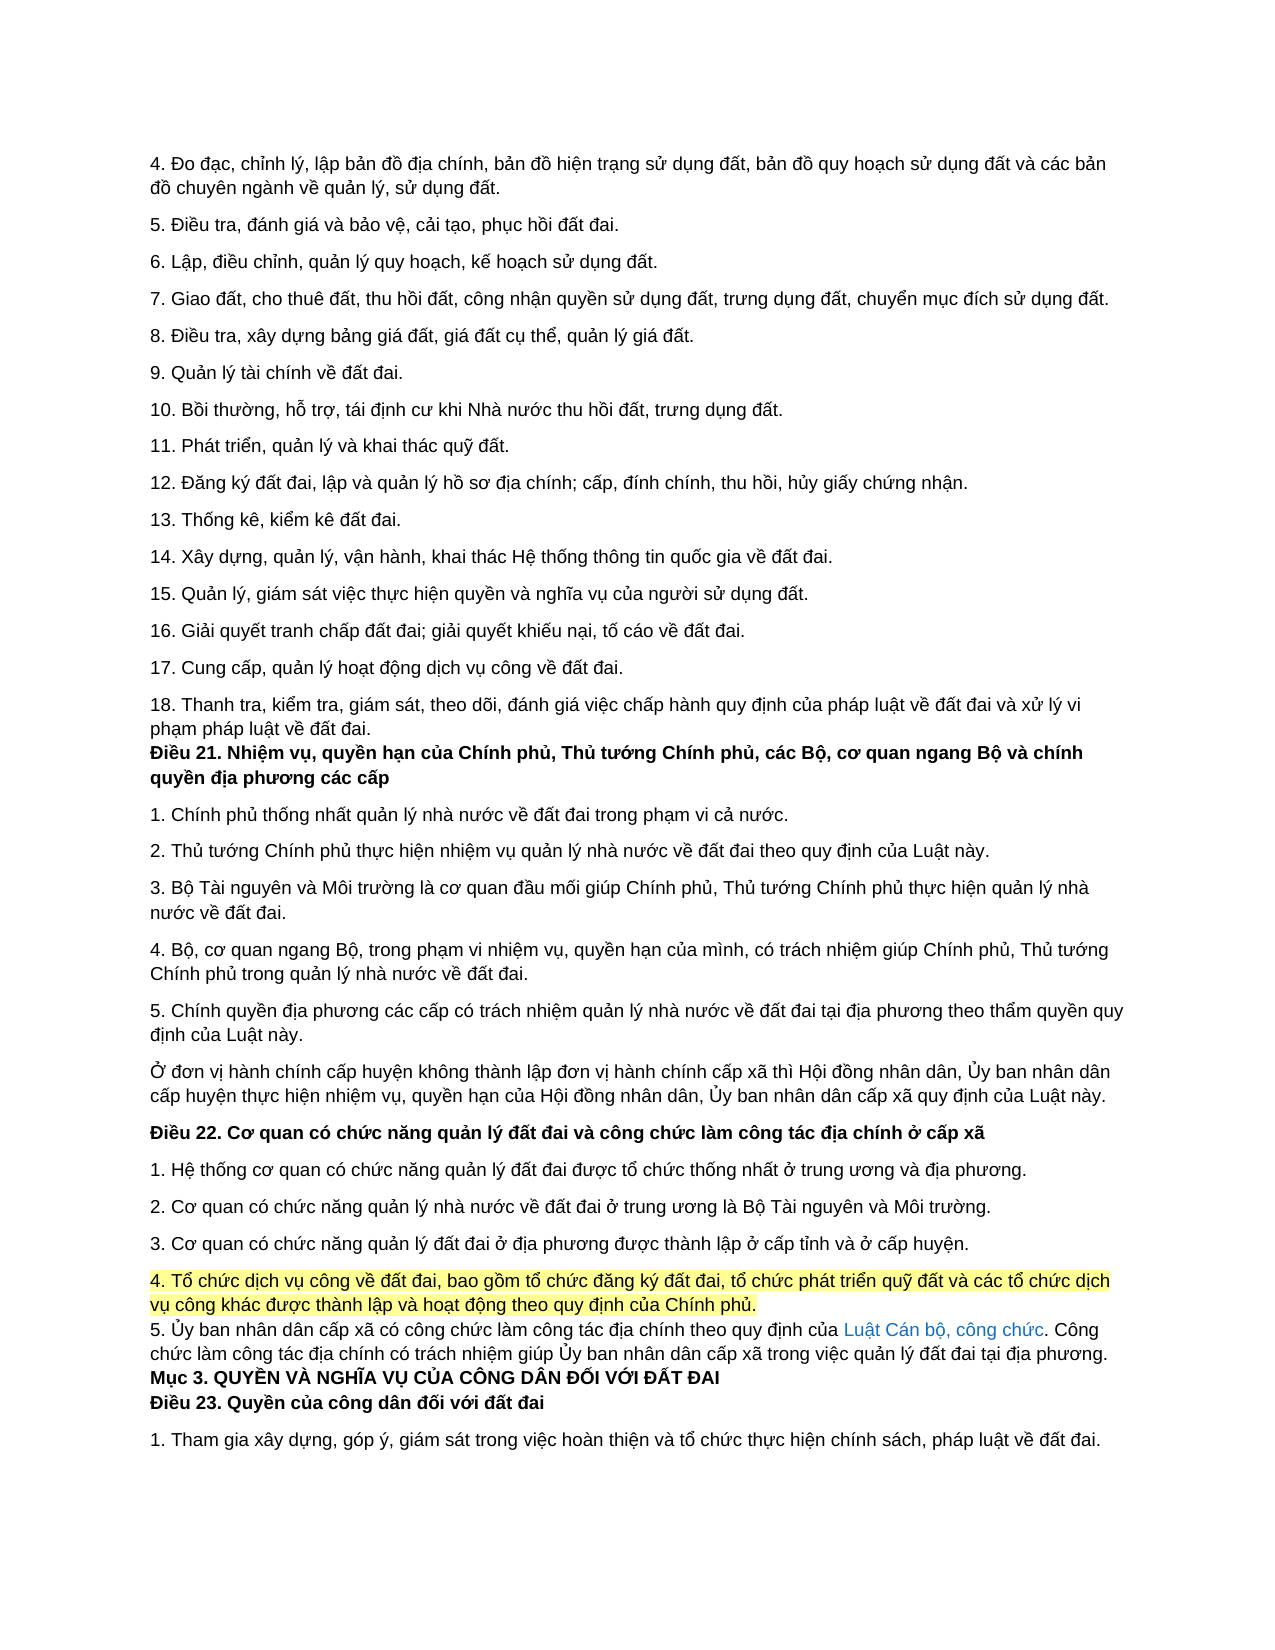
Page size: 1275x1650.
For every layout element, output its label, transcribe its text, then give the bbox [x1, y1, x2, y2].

text 5. Điều tra, đánh giá và bảo vệ, cải tạo, phục hồi đất đai. [150, 211, 1125, 236]
text 8. Điều tra, xây dựng bảng giá đất, giá đất cụ thể, quản lý giá đất. [150, 322, 1125, 346]
text Điều 22. Cơ quan có chức năng quản lý đất đai và công chức làm công tác địa chính ở cấp xã [150, 1119, 1125, 1144]
text 3. Bộ Tài nguyên và Môi trường là cơ quan đầu mối giúp Chính phủ, Thủ tướng Chính phủ thực hiện quản lý nhà nước về đất đai. [150, 874, 1125, 923]
text 10. Bồi thường, hỗ trợ, tái định cư khi Nhà nước thu hồi đất, trưng dụng đất. [150, 396, 1125, 420]
text 2. Cơ quan có chức năng quản lý nhà nước về đất đai ở trung ương là Bộ Tài nguyên và Môi trường. [150, 1193, 1125, 1217]
text 17. Cung cấp, quản lý hoạt động dịch vụ công về đất đai. [150, 654, 1125, 678]
text 12. Đăng ký đất đai, lập và quản lý hồ sơ địa chính; cấp, đính chính, thu hồi, hủy giấy chứng nhận. [150, 469, 1125, 494]
text Điều 21. Nhiệm vụ, quyền hạn của Chính phủ, Thủ tướng Chính phủ, các Bộ, cơ quan ngang Bộ và chính quyền địa phương các cấp [150, 739, 1125, 788]
text 1. Hệ thống cơ quan có chức năng quản lý đất đai được tổ chức thống nhất ở trung ương và địa phương. [150, 1156, 1125, 1181]
text 9. Quản lý tài chính về đất đai. [150, 359, 1125, 383]
text 5. Chính quyền địa phương các cấp có trách nhiệm quản lý nhà nước về đất đai tại địa phương theo thẩm quyền quy định của Luật này. [150, 997, 1125, 1046]
text 4. Đo đạc, chỉnh lý, lập bản đồ địa chính, bản đồ hiện trạng sử dụng đất, bản đồ quy hoạch sử dụng đất và các bản đồ chuyên ngành về quản lý, sử dụng đất. [150, 150, 1125, 199]
text 15. Quản lý, giám sát việc thực hiện quyền và nghĩa vụ của người sử dụng đất. [150, 580, 1125, 604]
text 18. Thanh tra, kiểm tra, giám sát, theo dõi, đánh giá việc chấp hành quy định của pháp luật về đất đai và xử lý vi phạm pháp luật về đất đai. [150, 691, 1125, 739]
text 11. Phát triển, quản lý và khai thác quỹ đất. [150, 432, 1125, 457]
text 5. Ủy ban nhân dân cấp xã có công chức làm công tác địa chính theo quy định của Luật Cán bộ, công chức. Công chức làm công tác địa chính có trách nhiệm giúp Ủy ban nhân dân cấp xã trong việc quản lý đất đai tại địa phương. [150, 1316, 1125, 1364]
text Điều 23. Quyền của công dân đối với đất đai [150, 1389, 1125, 1413]
text 6. Lập, điều chỉnh, quản lý quy hoạch, kế hoạch sử dụng đất. [150, 248, 1125, 272]
text 4. Bộ, cơ quan ngang Bộ, trong phạm vi nhiệm vụ, quyền hạn của mình, có trách nhiệm giúp Chính phủ, Thủ tướng Chính phủ trong quản lý nhà nước về đất đai. [150, 936, 1125, 984]
text 1. Tham gia xây dựng, góp ý, giám sát trong việc hoàn thiện và tổ chức thực hiện chính sách, pháp luật về đất đai. [150, 1426, 1125, 1450]
text 4. Tổ chức dịch vụ công về đất đai, bao gồm tổ chức đăng ký đất đai, tổ chức phát triển quỹ đất và các tổ chức dịch vụ công khác được thành lập và hoạt động theo quy định của Chính phủ. [150, 1267, 1125, 1316]
text 1. Chính phủ thống nhất quản lý nhà nước về đất đai trong phạm vi cả nước. [150, 801, 1125, 825]
text 3. Cơ quan có chức năng quản lý đất đai ở địa phương được thành lập ở cấp tỉnh và ở cấp huyện. [150, 1230, 1125, 1254]
text Ở đơn vị hành chính cấp huyện không thành lập đơn vị hành chính cấp xã thì Hội đồng nhân dân, Ủy ban nhân dân cấp huyện thực hiện nhiệm vụ, quyền hạn của Hội đồng nhân dân, Ủy ban nhân dân cấp xã quy định của Luật này. [150, 1058, 1125, 1107]
text Mục 3. QUYỀN VÀ NGHĨA VỤ CỦA CÔNG DÂN ĐỐI VỚI ĐẤT ĐAI [150, 1364, 1125, 1389]
text 14. Xây dựng, quản lý, vận hành, khai thác Hệ thống thông tin quốc gia về đất đai. [150, 543, 1125, 567]
text 7. Giao đất, cho thuê đất, thu hồi đất, công nhận quyền sử dụng đất, trưng dụng đất, chuyển mục đích sử dụng đất. [150, 285, 1125, 309]
text 13. Thống kê, kiểm kê đất đai. [150, 506, 1125, 531]
text 2. Thủ tướng Chính phủ thực hiện nhiệm vụ quản lý nhà nước về đất đai theo quy định của Luật này. [150, 837, 1125, 862]
text 16. Giải quyết tranh chấp đất đai; giải quyết khiếu nại, tố cáo về đất đai. [150, 617, 1125, 641]
